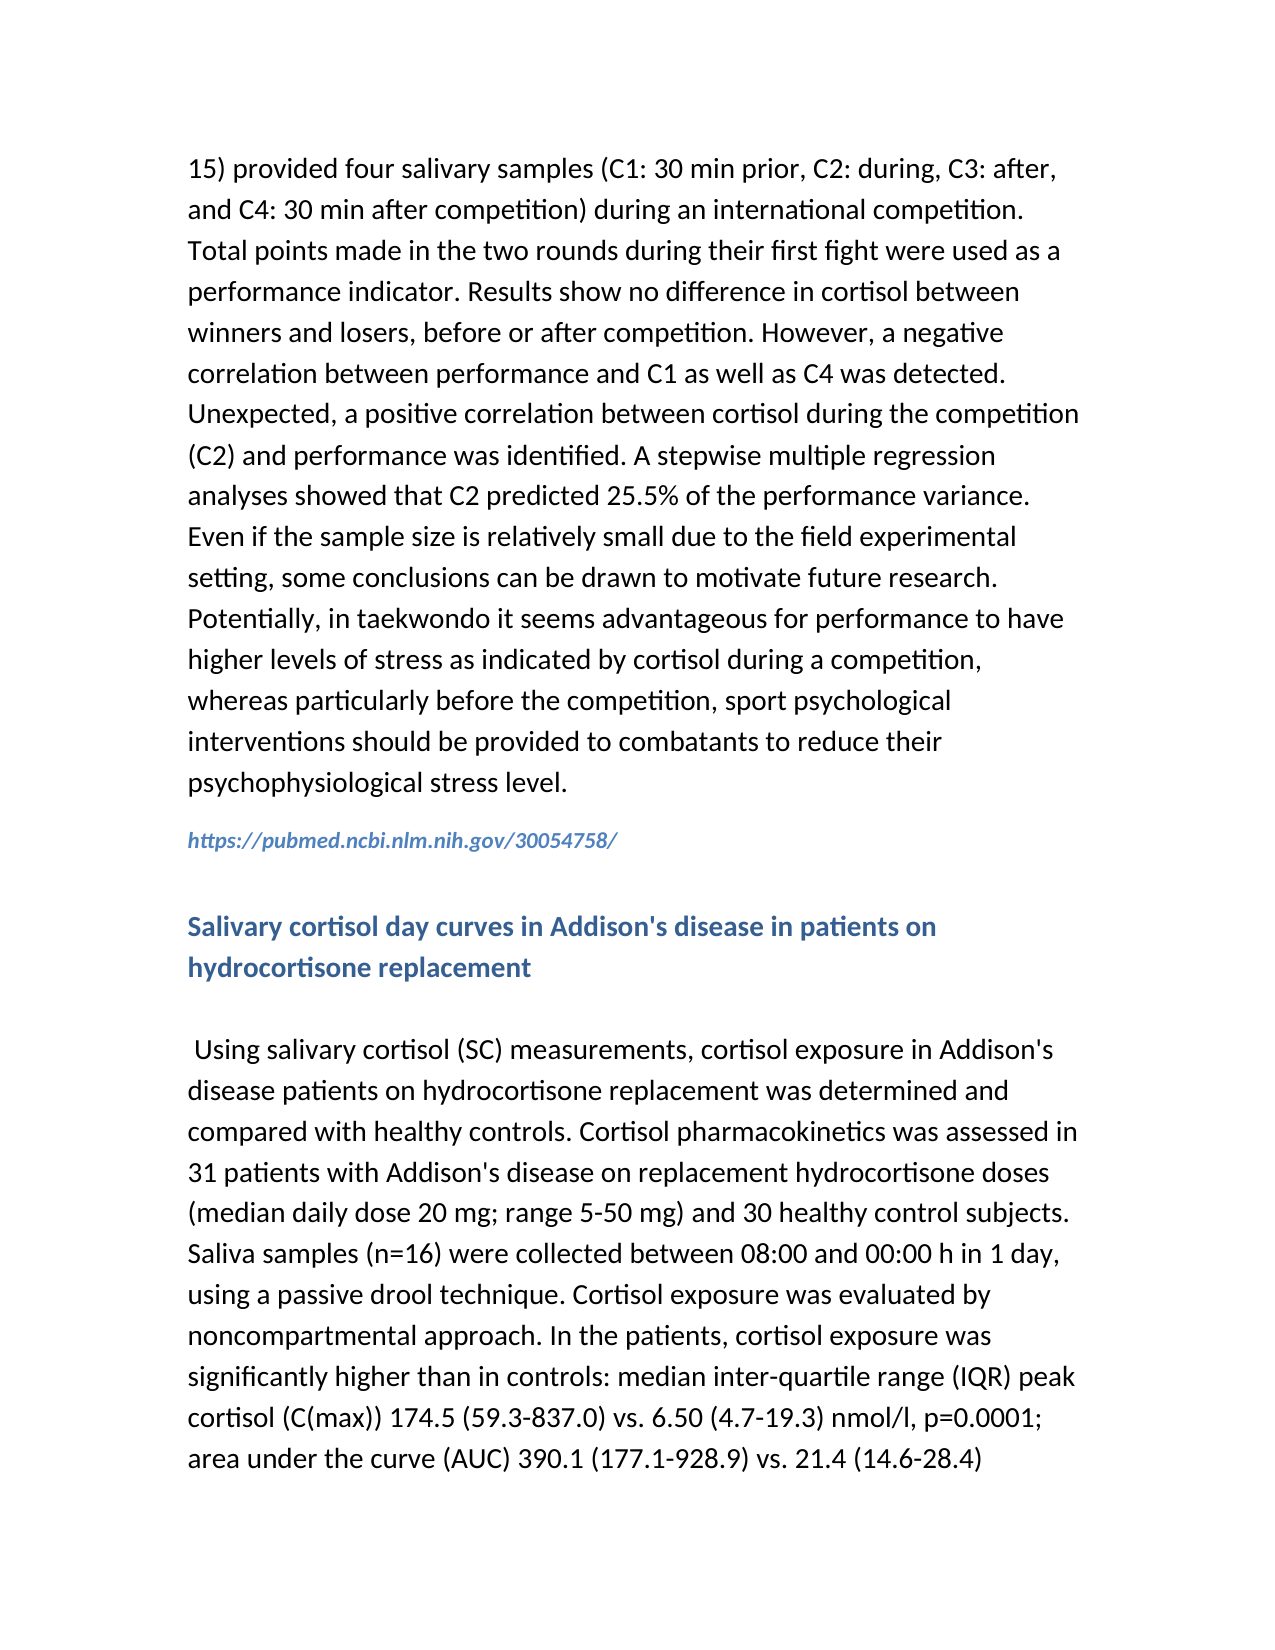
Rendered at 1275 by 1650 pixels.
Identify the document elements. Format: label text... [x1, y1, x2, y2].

subtitle Salivary cortisol day curves in Addison's disease in patients on hydrocortisone replacement [187, 908, 1087, 984]
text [187, 990, 1087, 1476]
subtitle https://pubmed.ncbi.nlm.nih.gov/30054758/ [187, 826, 1087, 854]
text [187, 150, 1087, 800]
